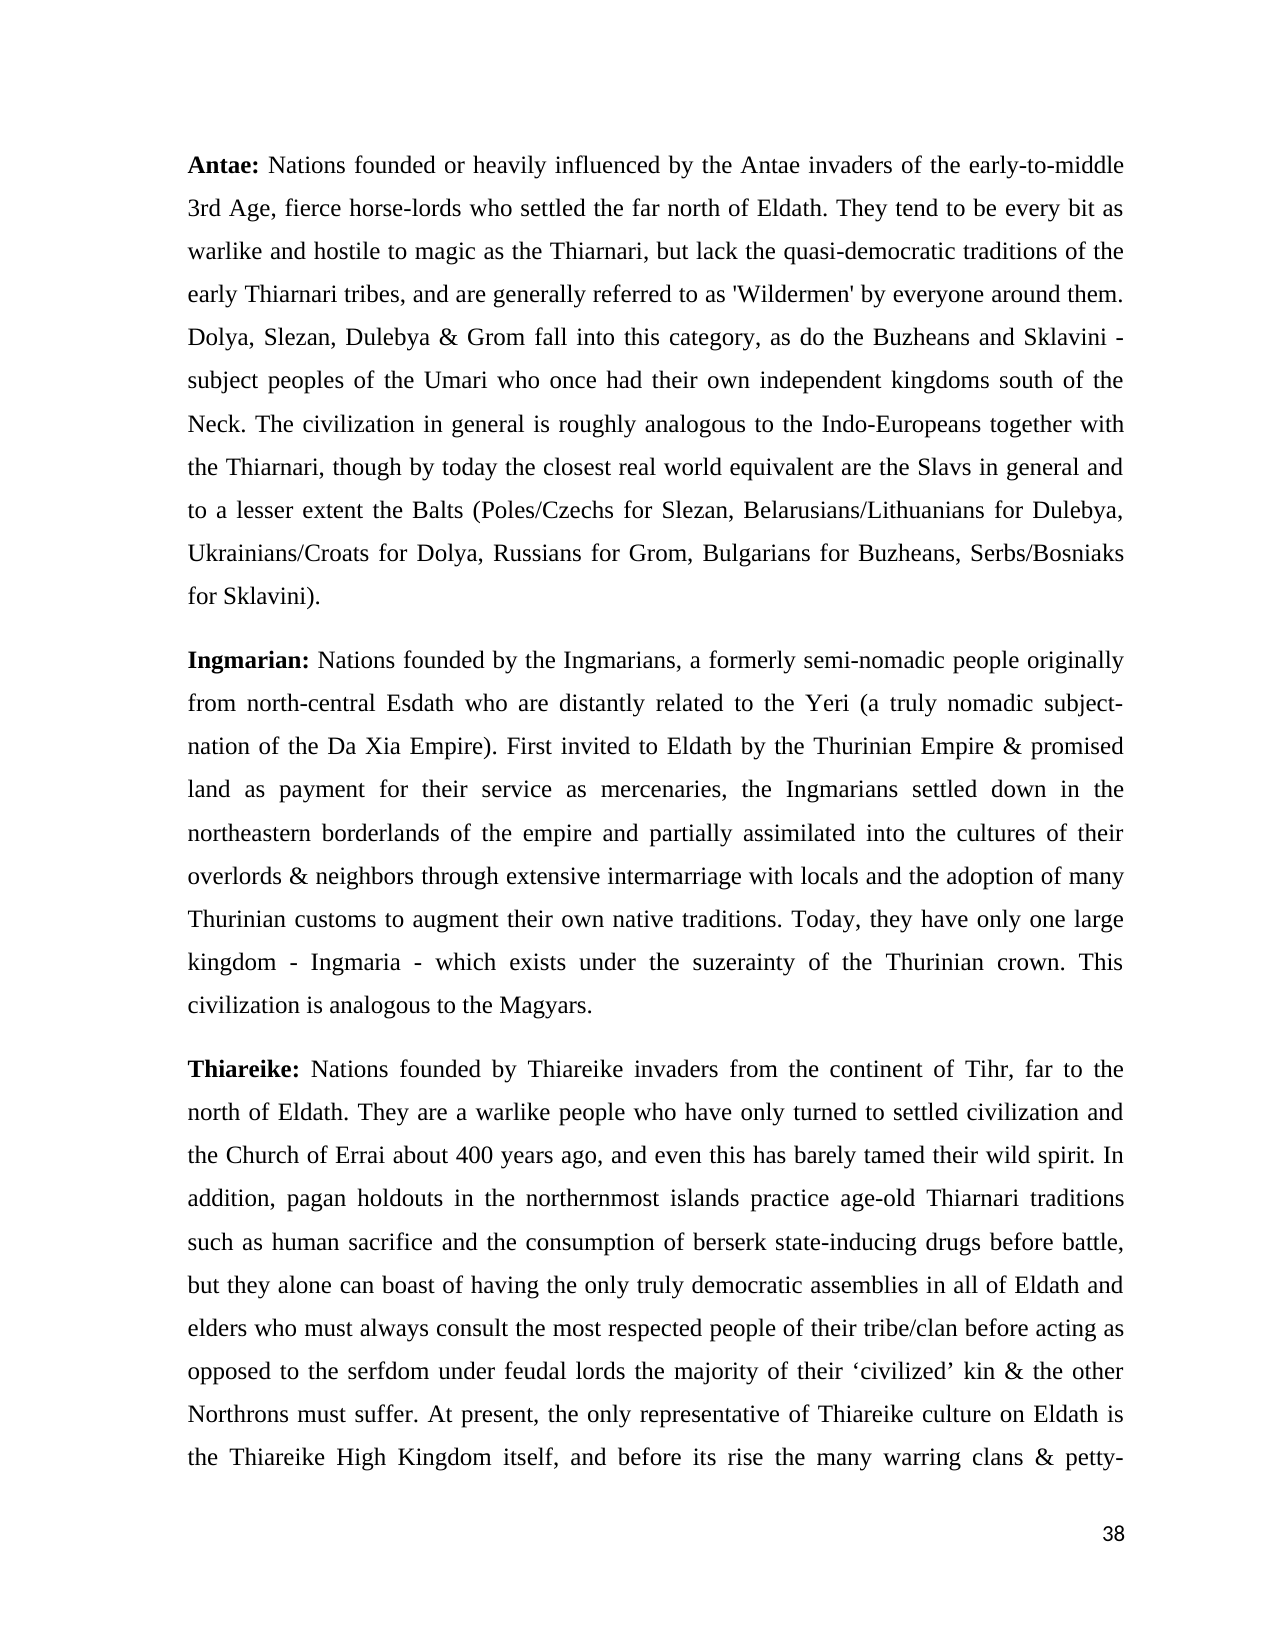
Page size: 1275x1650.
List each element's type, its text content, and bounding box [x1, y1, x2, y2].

text Ingmarian: Nations founded by the Ingmarians, a formerly semi-nomadic people originally from north-central Esdath who are distantly related to the Yeri (a truly nomadic subject-nation of the Da Xia Empire). First invited to Eldath by the Thurinian Empire & promised land as payment for their service as mercenaries, the Ingmarians settled down in the northeastern borderlands of the empire and partially assimilated into the cultures of their overlords & neighbors through extensive intermarriage with locals and the adoption of many Thurinian customs to augment their own native traditions. Today, they have only one large kingdom - Ingmaria - which exists under the suzerainty of the Thurinian crown. This civilization is analogous to the Magyars. [187, 645, 1125, 1019]
